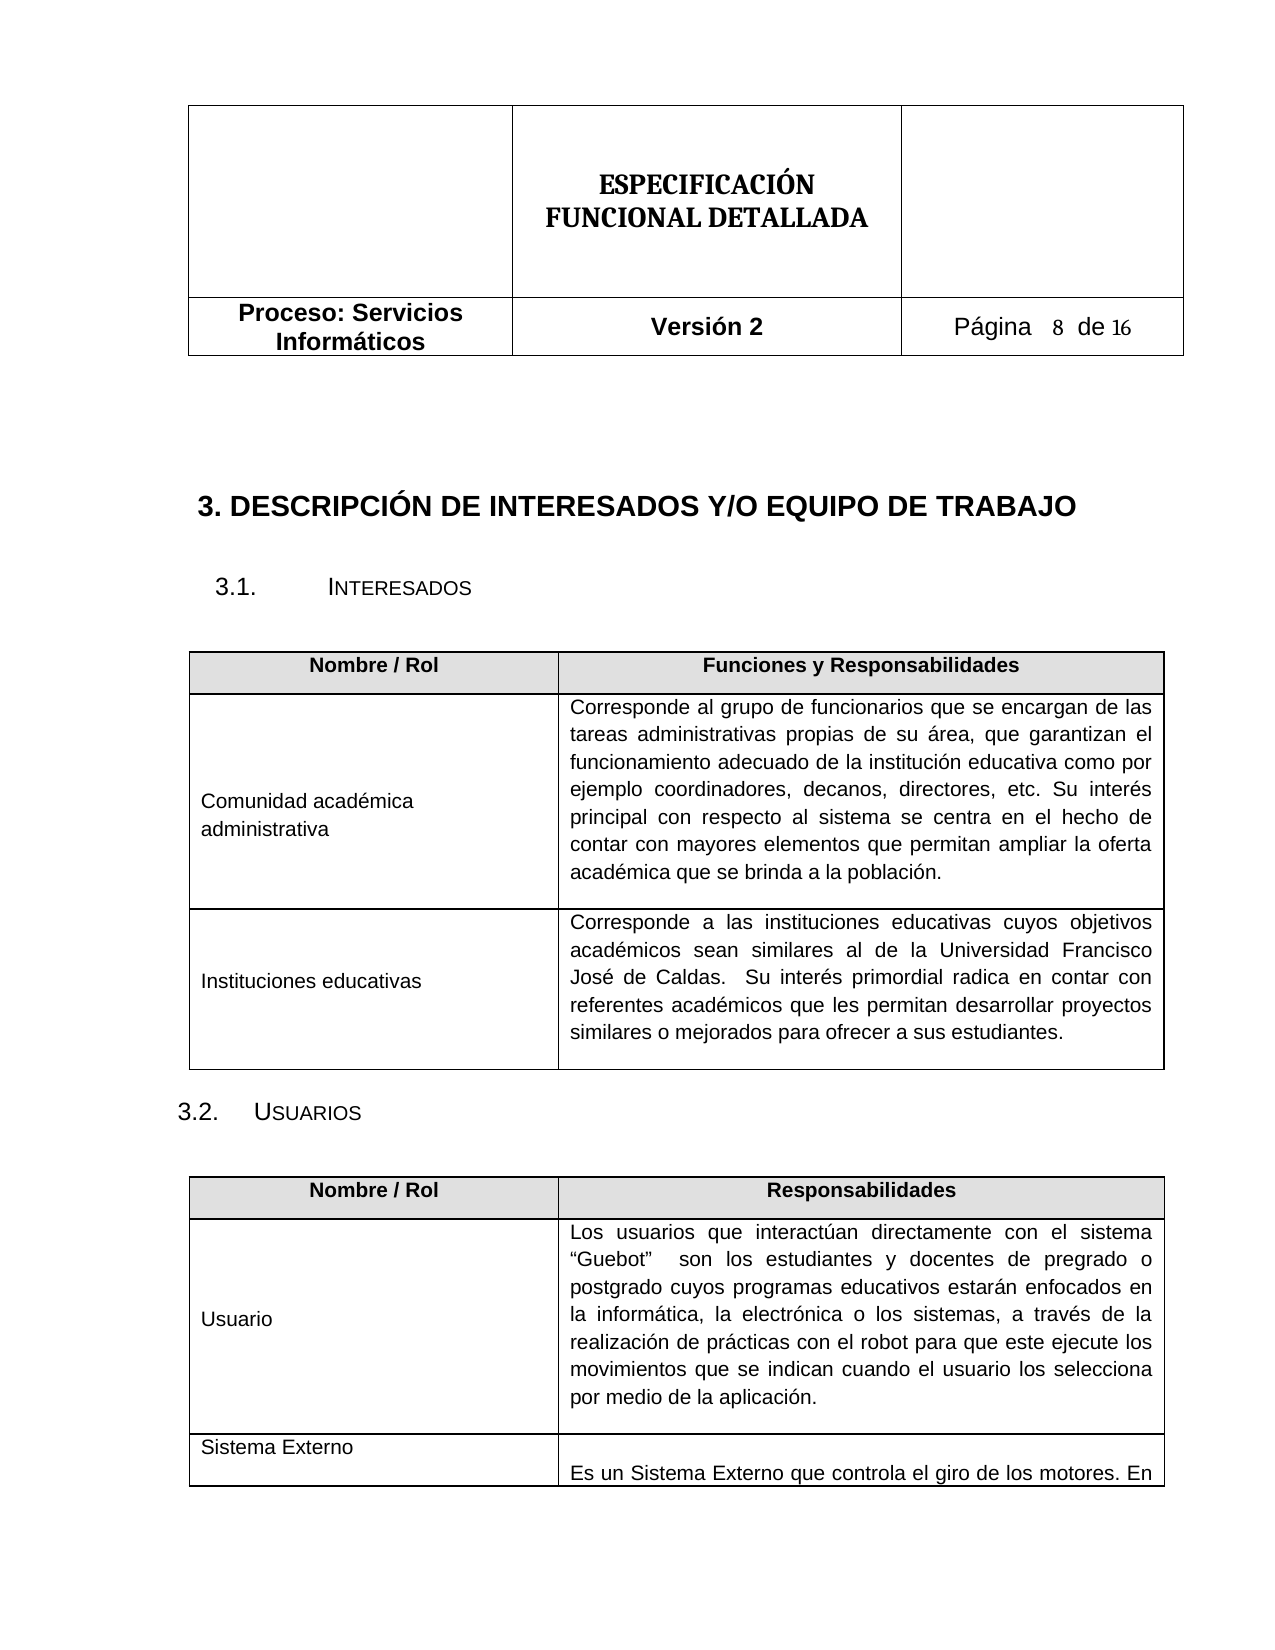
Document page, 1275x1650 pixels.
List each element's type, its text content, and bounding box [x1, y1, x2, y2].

text 3. DESCRIPCIÓN DE INTERESADOS Y/O EQUIPO DE TRABAJO [177, 489, 1098, 522]
table_cell Corresponde a las instituciones educativas cuyos objetivos académicos sean similares al de la Universidad Francisco José de Caldas. Su interés primordial radica en contar con referentes académicos que les permitan desarrollar proyectos similares o mejorados para ofrecer a sus estudiantes. [559, 910, 1163, 1068]
list Interesados [215, 571, 1098, 600]
table_header Funciones y Responsabilidades [559, 653, 1163, 693]
table_cell Los usuarios que interactúan directamente con el sistema “Guebot” son los estudiantes y docentes de pregrado o postgrado cuyos programas educativos estarán enfocados en la informática, la electrónica o los sistemas, a través de la realización de prácticas con el robot para que este ejecute los movimientos que se indican cuando el usuario los selecciona por medio de la aplicación. [559, 1220, 1164, 1433]
table_header Nombre / Rol [190, 653, 558, 693]
table_cell Comunidad académica administrativa [190, 695, 558, 908]
table_header Responsabilidades [559, 1178, 1164, 1218]
table_header Nombre / Rol [190, 1178, 558, 1218]
table_cell Sistema Externo [190, 1435, 558, 1485]
table_cell Usuario [190, 1220, 558, 1433]
table_cell Instituciones educativas [190, 910, 558, 1068]
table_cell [559, 1435, 1164, 1485]
table_cell Corresponde al grupo de funcionarios que se encargan de las tareas administrativas propias de su área, que garantizan el funcionamiento adecuado de la institución educativa como por ejemplo coordinadores, decanos, directores, etc. Su interés principal con respecto al sistema se centra en el hecho de contar con mayores elementos que permitan ampliar la oferta académica que se brinda a la población. [559, 695, 1163, 908]
text 3.2. Usuarios [177, 1096, 1098, 1125]
